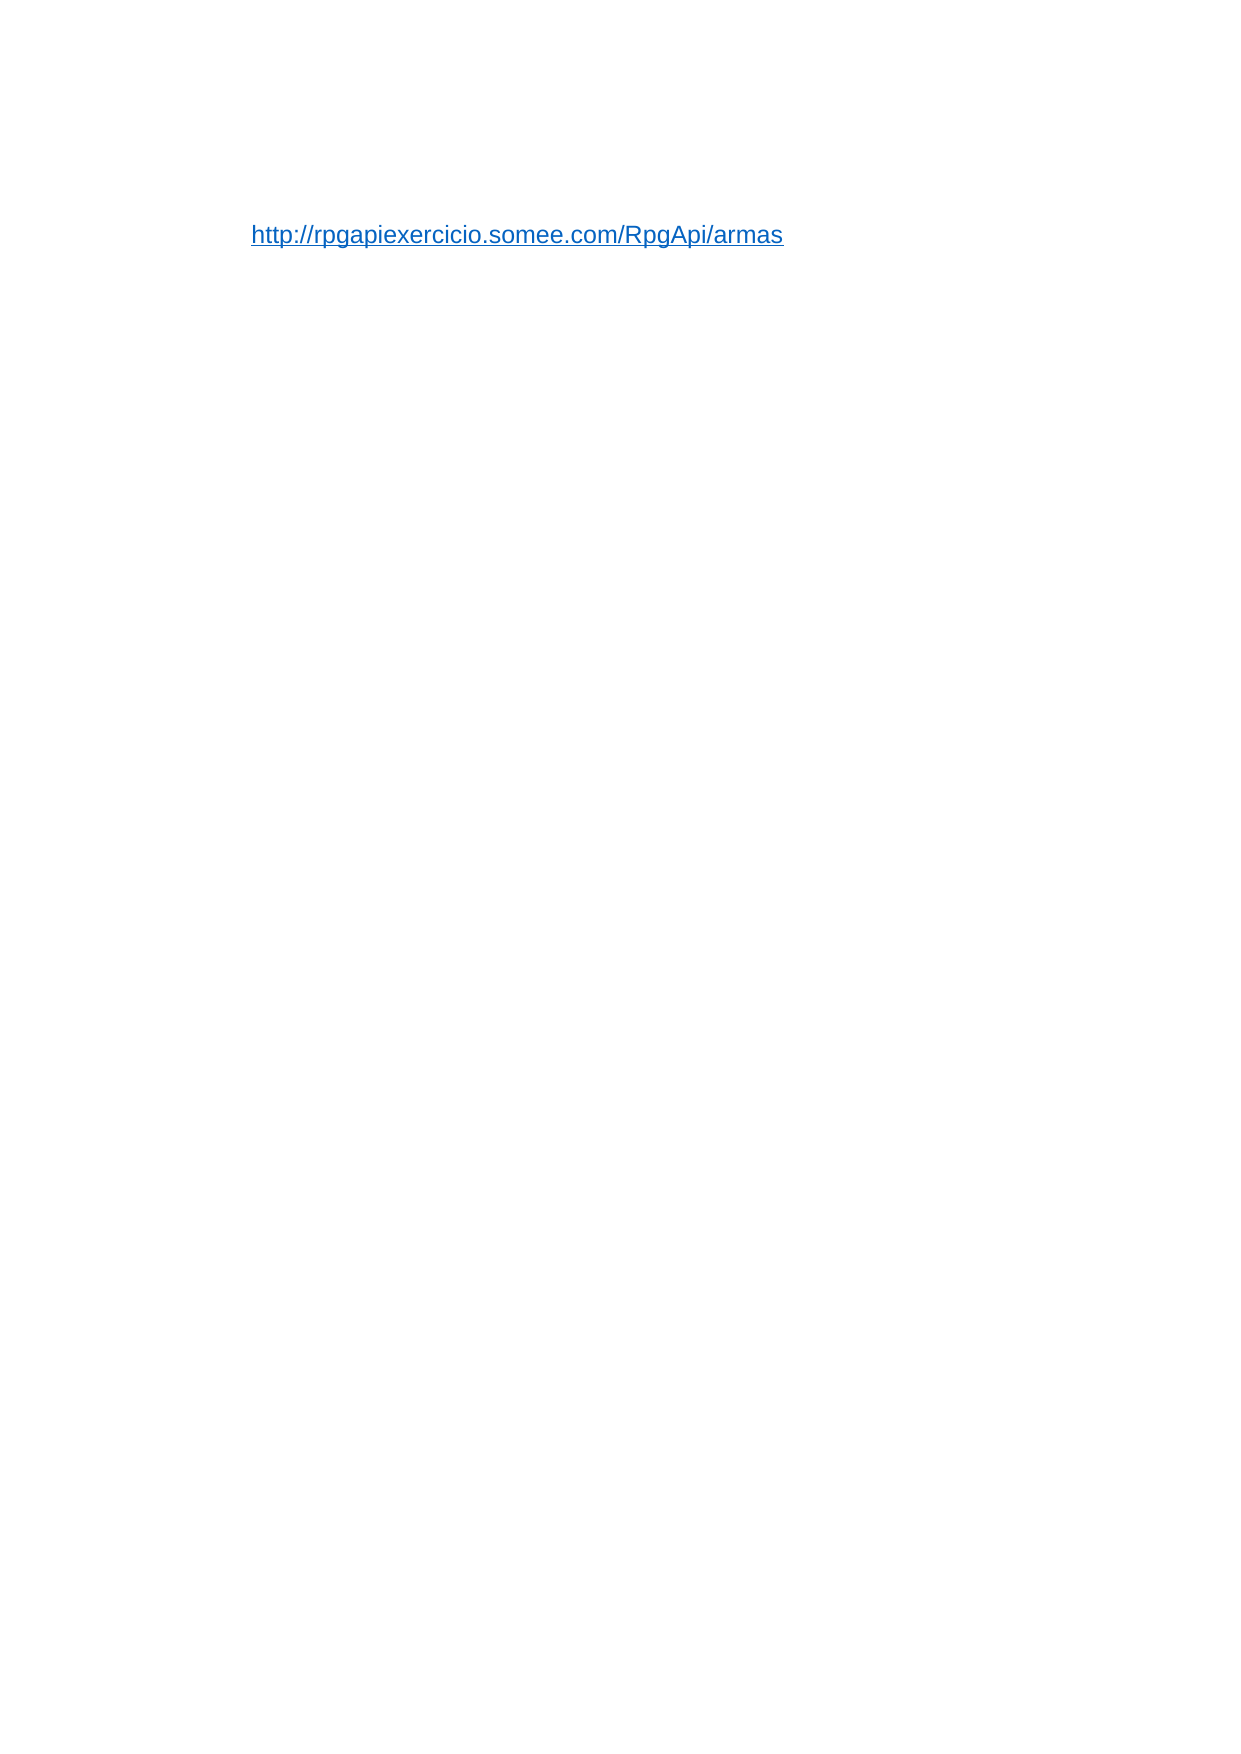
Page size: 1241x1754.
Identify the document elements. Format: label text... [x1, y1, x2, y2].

text http://rpgapiexercicio.somee.com/RpgApi/armas [177, 220, 1122, 249]
